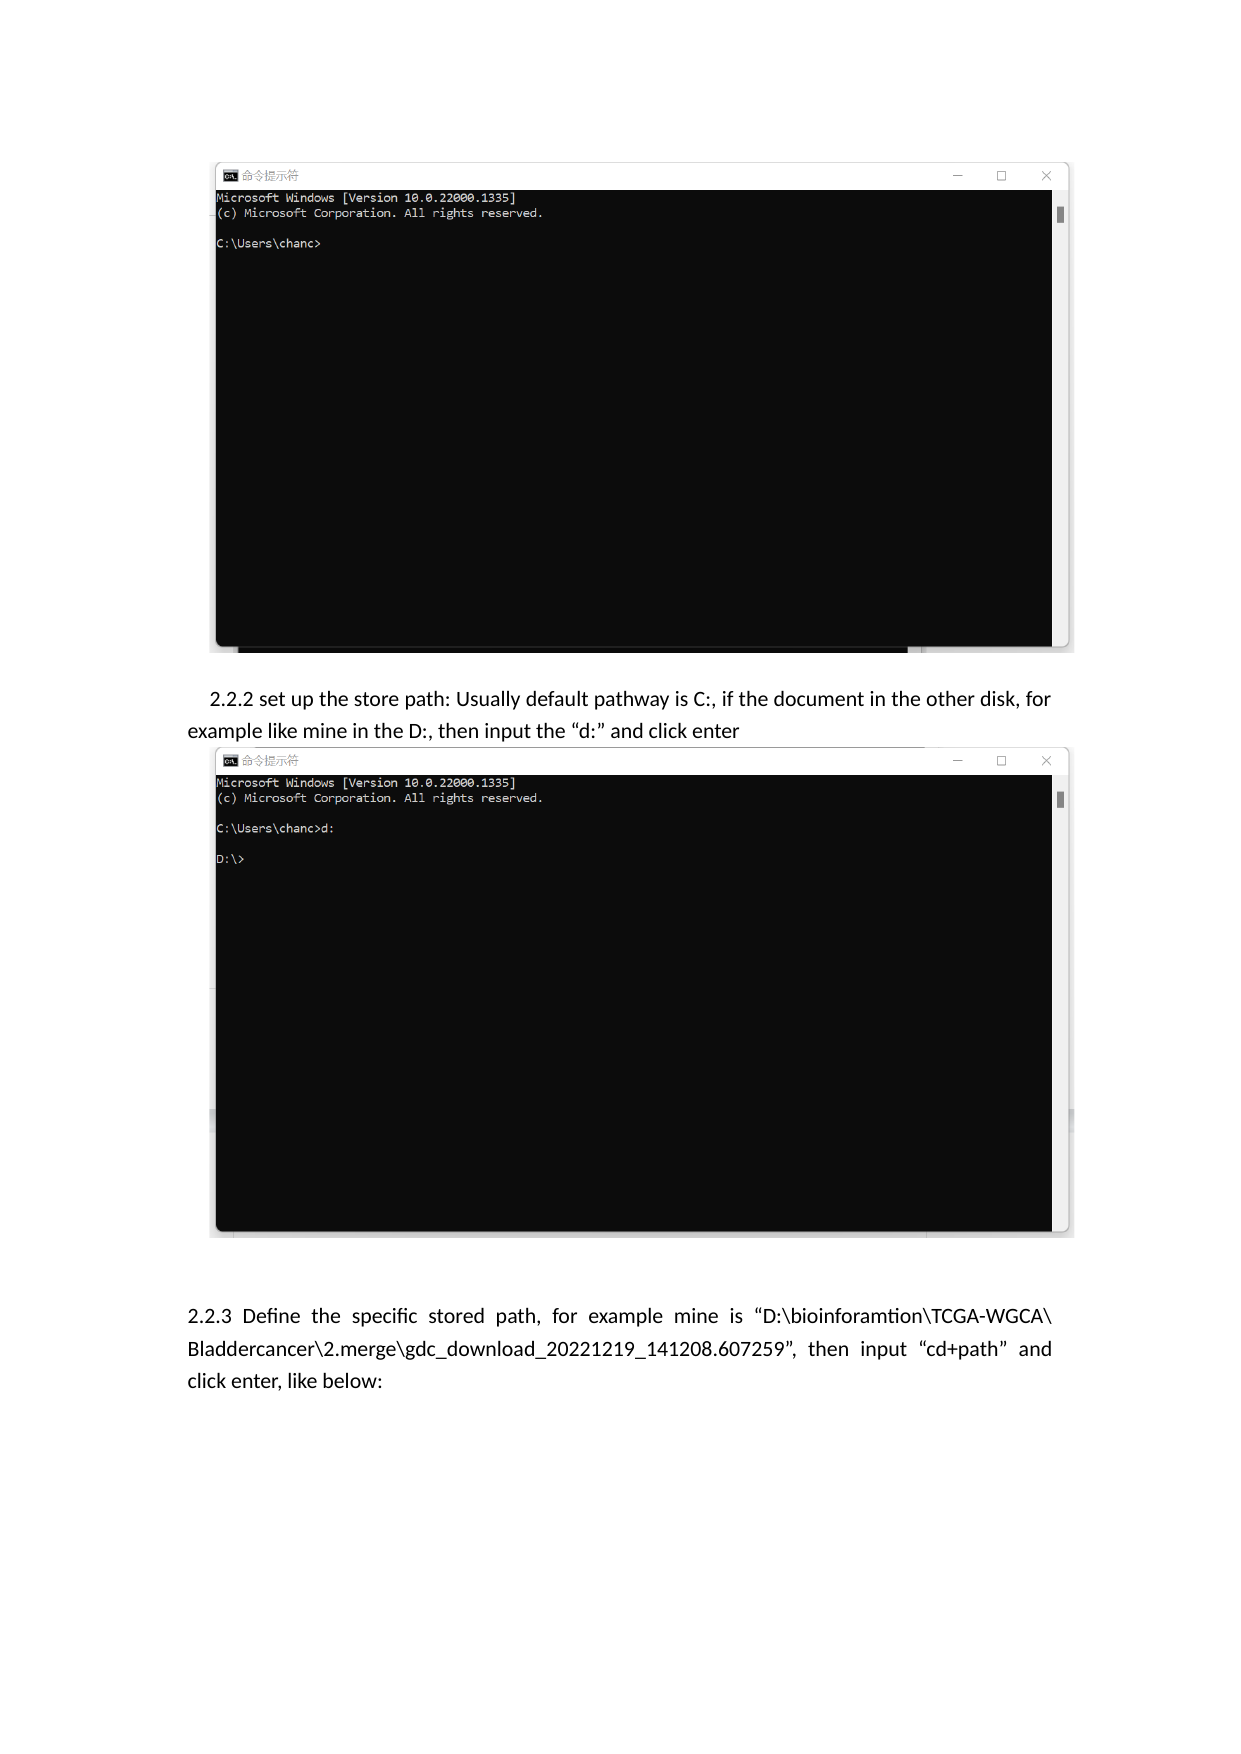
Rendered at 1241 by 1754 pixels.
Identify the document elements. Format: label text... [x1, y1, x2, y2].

list 2.2.3 Define the specific stored path, for example mine is “D:\bioinforamtion\TCGA-WGCA\Bladdercancer\2.merge\gdc_download_20221219_141208.607259”, then input “cd+path” and click enter, like below: [187, 1299, 1053, 1397]
picture [209, 162, 1075, 653]
list 2.2.2 set up the store path: Usually default pathway is C:, if the document in the other disk, for example like mine in the D:, then input the “d:” and click enter [187, 682, 1053, 747]
picture [209, 747, 1075, 1238]
